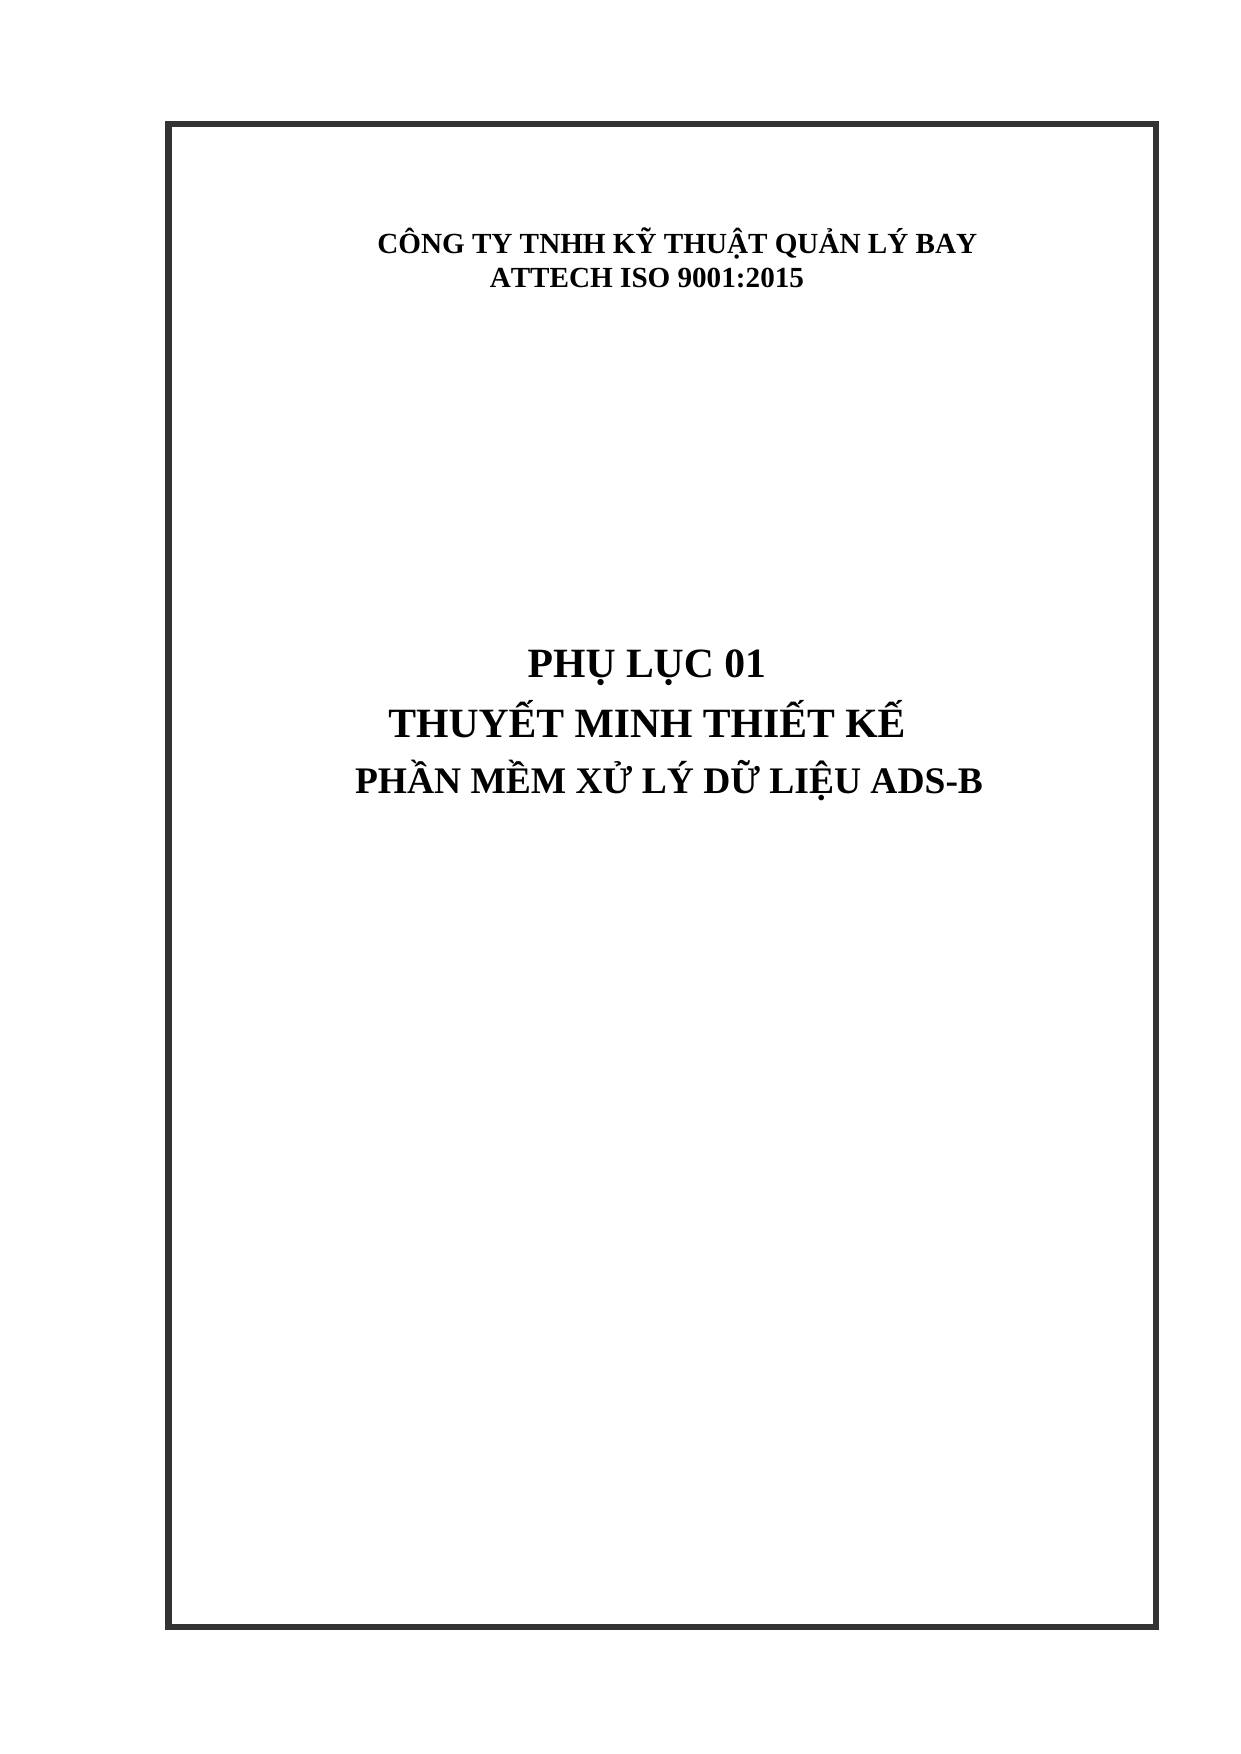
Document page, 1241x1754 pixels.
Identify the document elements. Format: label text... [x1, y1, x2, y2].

text THUYẾT MINH THIẾT KẾ [172, 698, 1128, 746]
text PHẦN MỀM XỬ LÝ DỮ LIỆU ADS-B [195, 759, 1128, 802]
text PHỤ LỤC 01 [172, 638, 1128, 686]
text CÔNG TY TNHH KỸ THUẬT QUẢN LÝ BAY [172, 226, 1128, 260]
text ATTECH ISO 9001:2015 [172, 260, 1128, 293]
